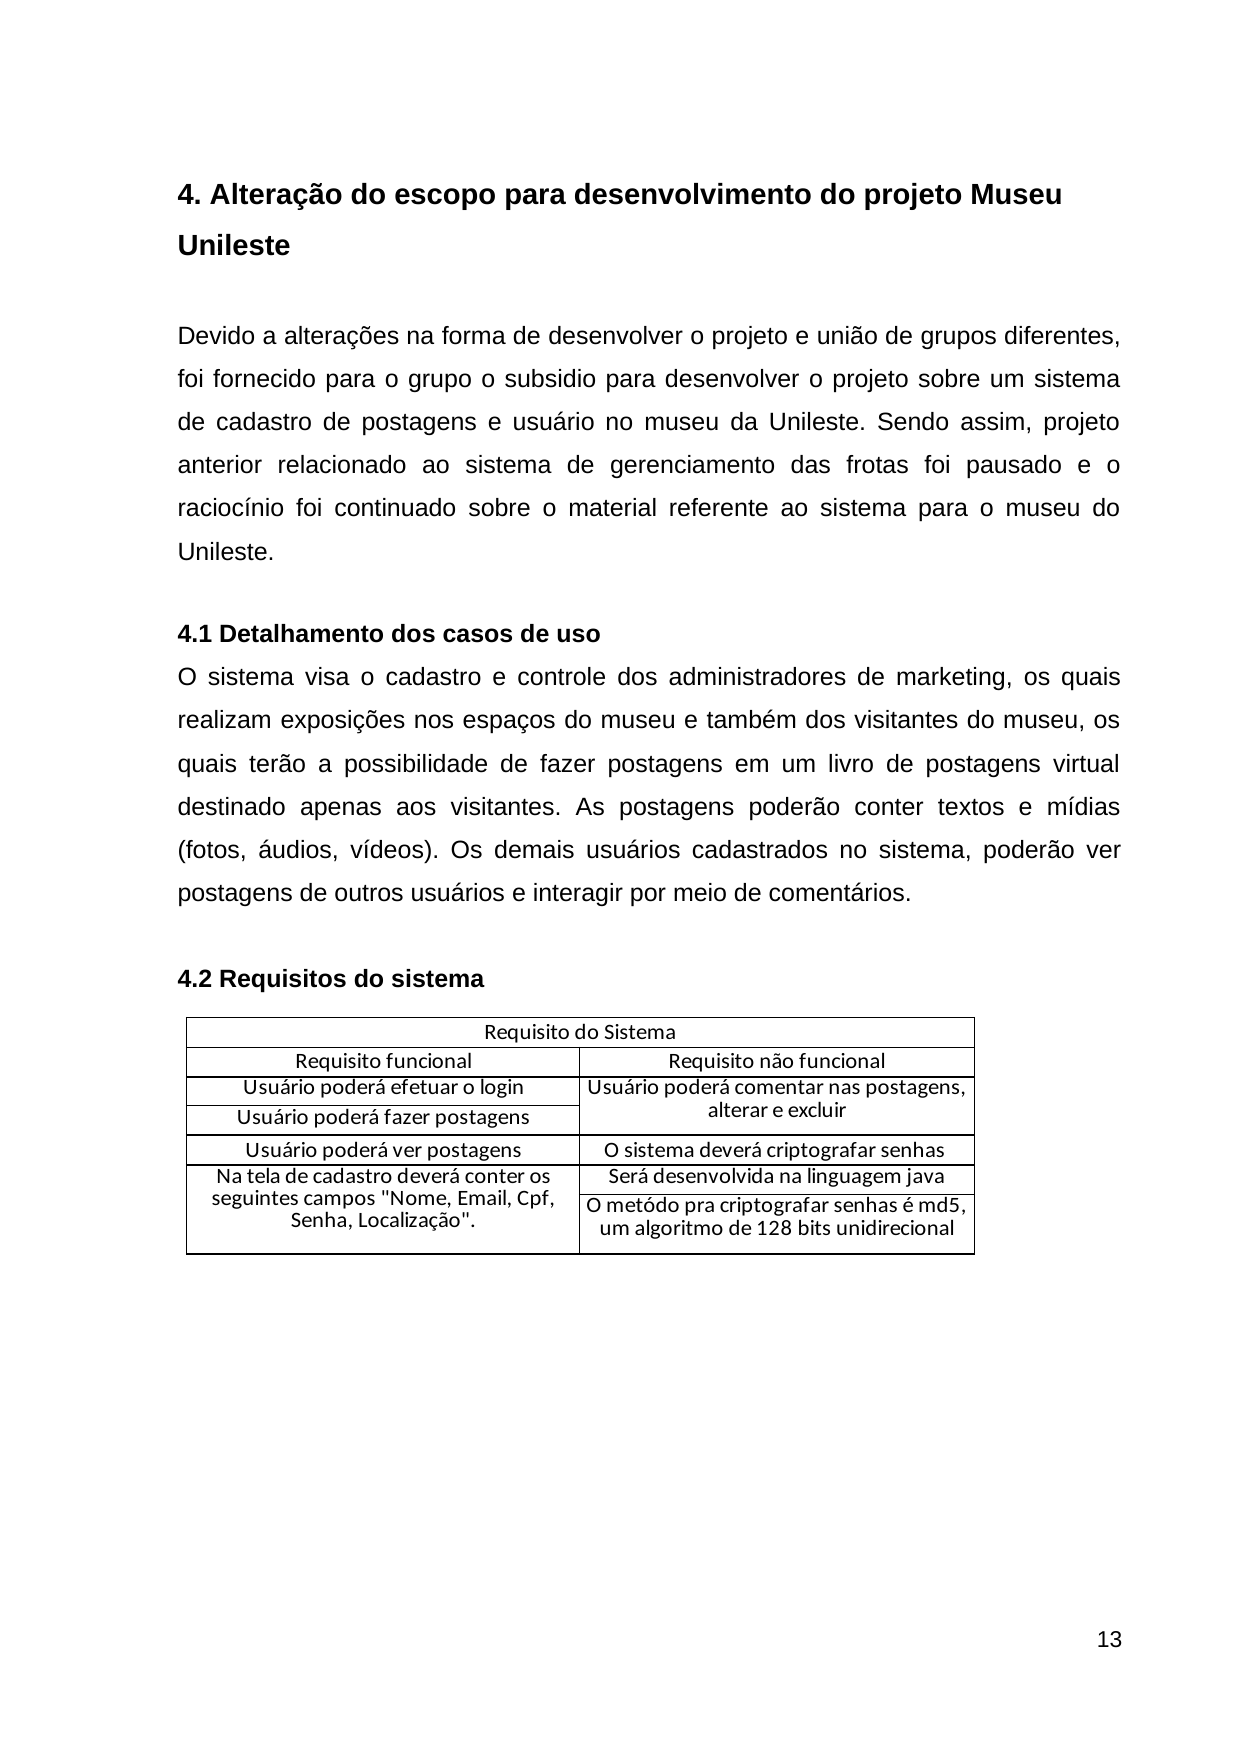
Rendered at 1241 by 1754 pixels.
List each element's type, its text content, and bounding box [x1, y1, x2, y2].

text 4. Alteração do escopo para desenvolvimento do projeto Museu Unileste [177, 177, 1122, 261]
text 4.1 Detalhamento dos casos de uso [177, 619, 1122, 648]
text 4.2 Requisitos do sistema [177, 964, 1122, 993]
text O sistema visa o cadastro e controle dos administradores de marketing, os quais realizam exposições nos espaços do museu e também dos visitantes do museu, os quais terão a possibilidade de fazer postagens em um livro de postagens virtual destinado apenas aos visitantes. As postagens poderão conter textos e mídias (fotos, áudios, vídeos). Os demais usuários cadastrados no sistema, poderão ver postagens de outros usuários e interagir por meio de comentários. [177, 662, 1122, 907]
text Devido a alterações na forma de desenvolver o projeto e união de grupos diferentes, foi fornecido para o grupo o subsidio para desenvolver o projeto sobre um sistema de cadastro de postagens e usuário no museu da Unileste. Sendo assim, projeto anterior relacionado ao sistema de gerenciamento das frotas foi pausado e o raciocínio foi continuado sobre o material referente ao sistema para o museu do Unileste. [177, 321, 1122, 565]
